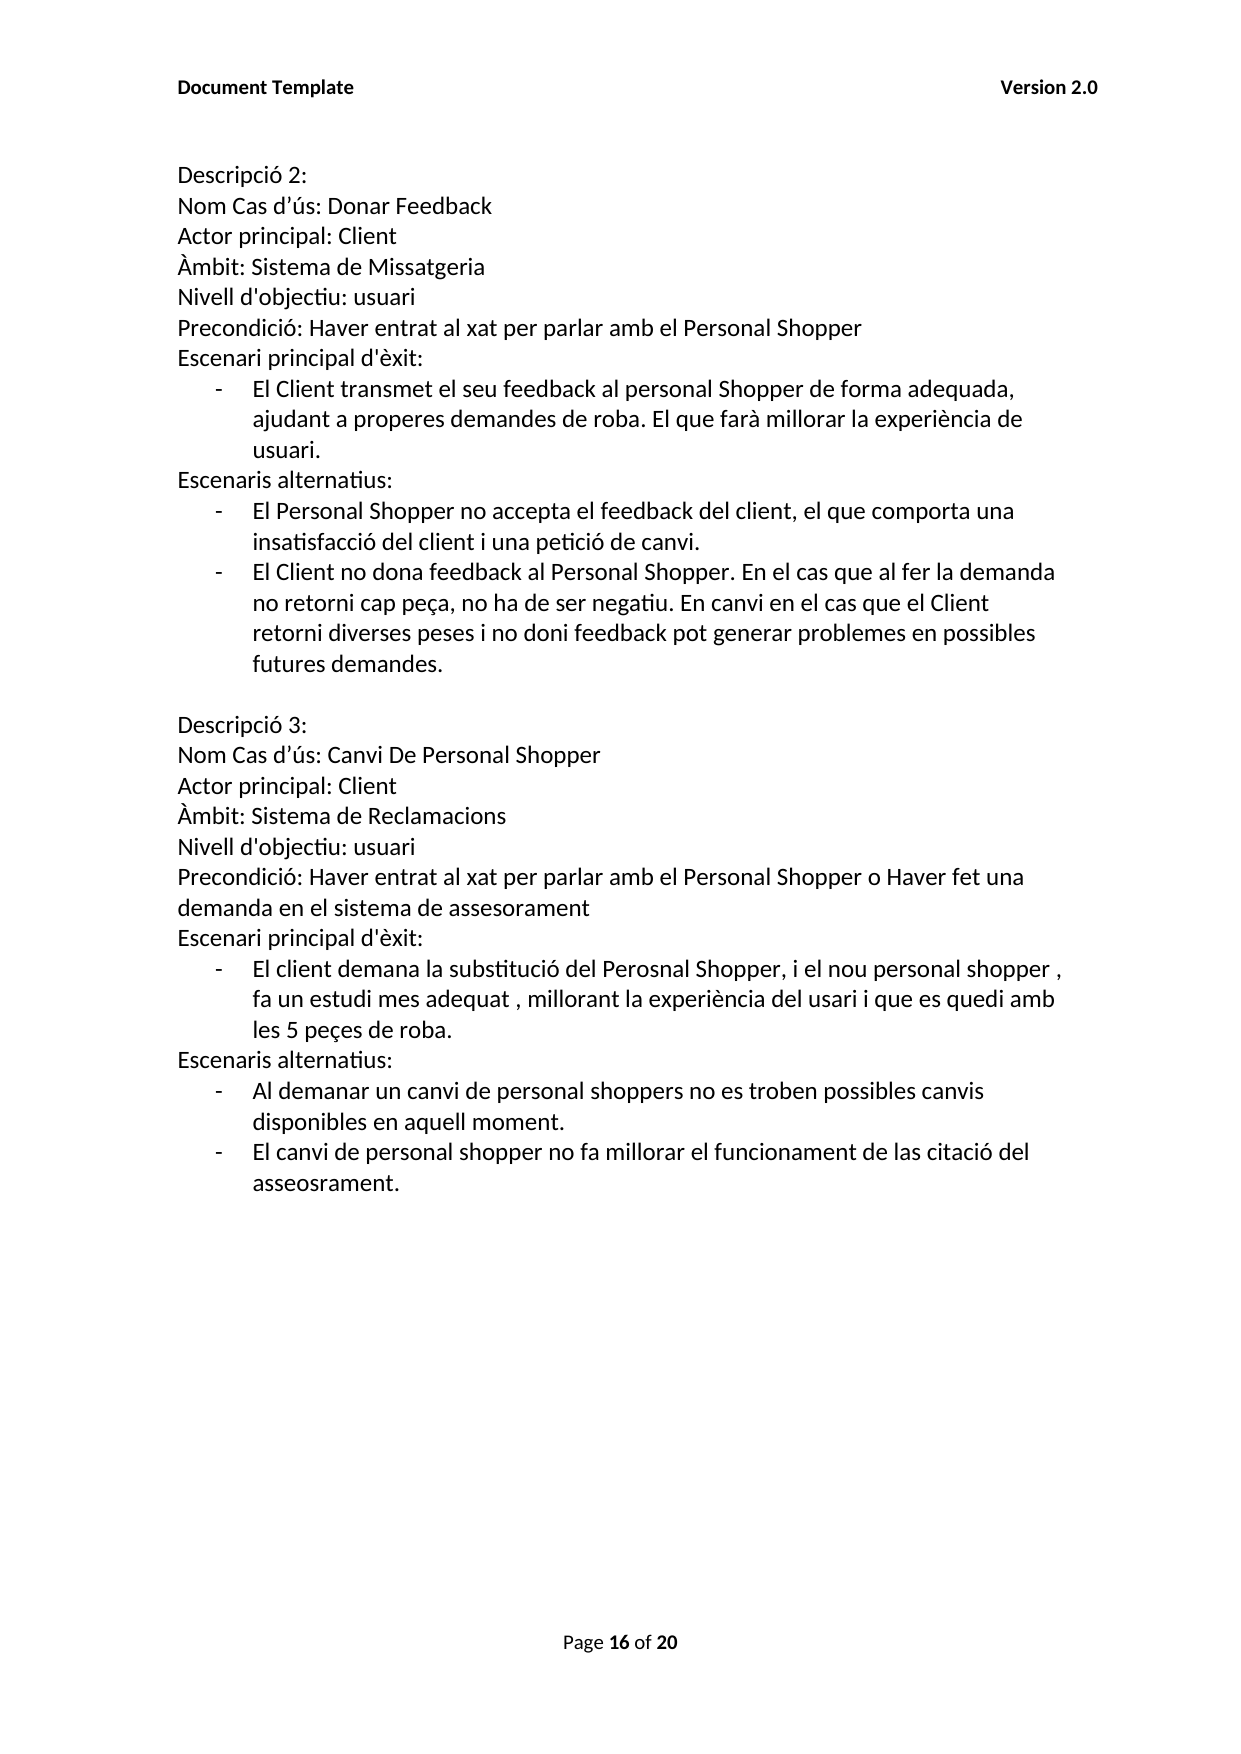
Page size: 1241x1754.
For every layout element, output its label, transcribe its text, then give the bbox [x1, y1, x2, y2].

text Àmbit: Sistema de Missatgeria [177, 251, 1063, 282]
text Àmbit: Sistema de Reclamacions [177, 800, 1063, 831]
text Descripció 2: [177, 159, 1063, 190]
text Nivell d'objectiu: usuari [177, 282, 1063, 312]
text Nom Cas d’ús: Canvi De Personal Shopper [177, 739, 1063, 770]
text Nivell d'objectiu: usuari [177, 831, 1063, 861]
text Escenari principal d'èxit: [177, 343, 1063, 373]
text Escenaris alternatius: [177, 1044, 1063, 1075]
text Escenaris alternatius: [177, 465, 1063, 495]
list Al demanar un canvi de personal shoppers no es troben possibles canvis disponibles en aquell moment. [215, 1075, 1063, 1136]
text Actor principal: Client [177, 221, 1063, 251]
text Descripció 3: [177, 709, 1063, 739]
text Precondició: Haver entrat al xat per parlar amb el Personal Shopper [177, 312, 1063, 343]
list El Personal Shopper no accepta el feedback del client, el que comporta una insatisfacció del client i una petició de canvi. [215, 495, 1063, 556]
list El client demana la substitució del Perosnal Shopper, i el nou personal shopper , fa un estudi mes adequat , millorant la experiència del usari i que es quedi amb les 5 peçes de roba. [215, 953, 1063, 1044]
text Precondició: Haver entrat al xat per parlar amb el Personal Shopper o Haver fet una demanda en el sistema de assesorament [177, 861, 1063, 922]
text Actor principal: Client [177, 770, 1063, 800]
list El Client transmet el seu feedback al personal Shopper de forma adequada, ajudant a properes demandes de roba. El que farà millorar la experiència de usuari. [215, 373, 1063, 465]
text Nom Cas d’ús: Donar Feedback [177, 190, 1063, 221]
list El Client no dona feedback al Personal Shopper. En el cas que al fer la demanda no retorni cap peça, no ha de ser negatiu. En canvi en el cas que el Client retorni diverses peses i no doni feedback pot generar problemes en possibles futures demandes. [215, 556, 1063, 678]
text Escenari principal d'èxit: [177, 922, 1063, 953]
list El canvi de personal shopper no fa millorar el funcionament de las citació del asseosrament. [215, 1136, 1063, 1197]
